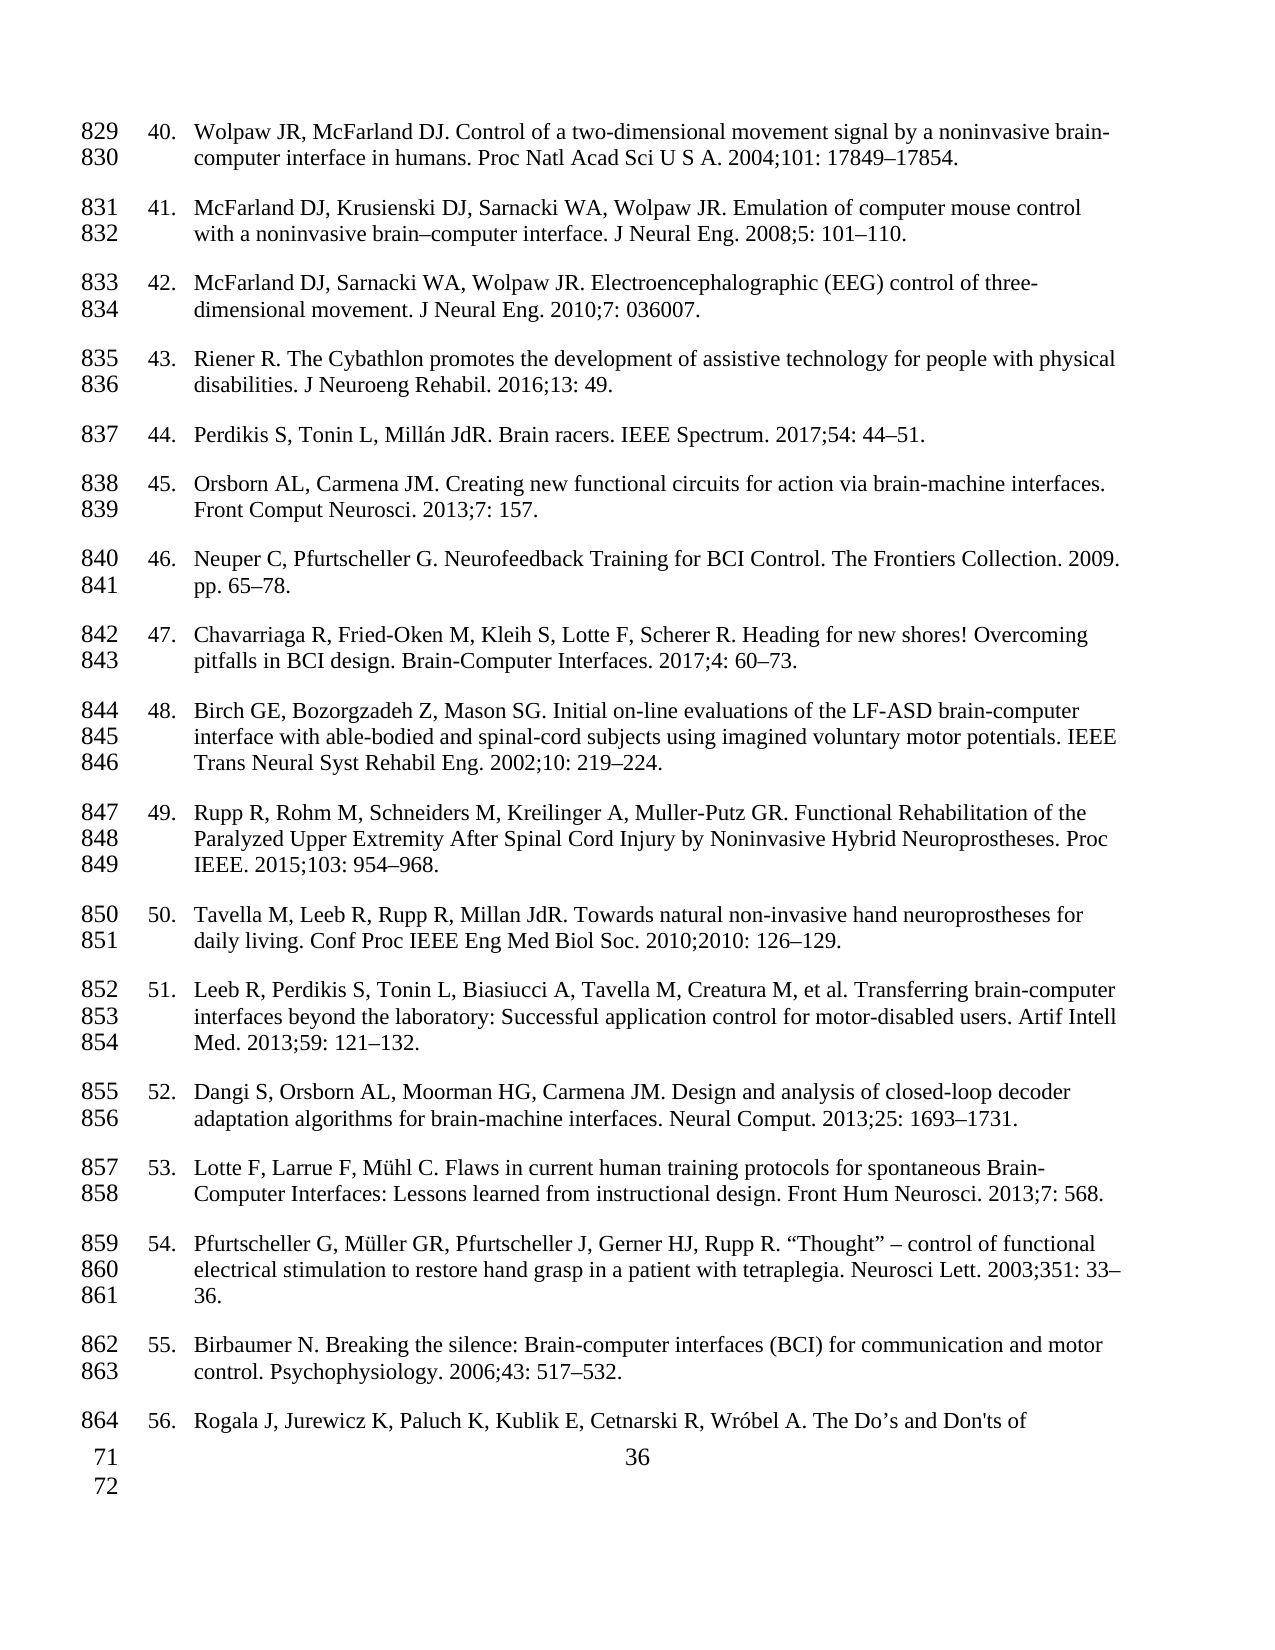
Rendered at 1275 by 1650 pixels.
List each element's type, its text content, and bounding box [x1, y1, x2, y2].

text 45. Orsborn AL, Carmena JM. Creating new functional circuits for action via brain-machine interfaces. Front Comput Neurosci. 2013;7: 157. [148, 470, 1127, 523]
text 41. McFarland DJ, Krusienski DJ, Sarnacki WA, Wolpaw JR. Emulation of computer mouse control with a noninvasive brain–computer interface. J Neural Eng. 2008;5: 101–110. [148, 194, 1127, 246]
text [148, 1407, 1127, 1433]
text 46. Neuper C, Pfurtscheller G. Neurofeedback Training for BCI Control. The Frontiers Collection. 2009. pp. 65–78. [148, 546, 1127, 598]
text 40. Wolpaw JR, McFarland DJ. Control of a two-dimensional movement signal by a noninvasive brain-computer interface in humans. Proc Natl Acad Sci U S A. 2004;101: 17849–17854. [148, 118, 1127, 171]
text 50. Tavella M, Leeb R, Rupp R, Millan JdR. Towards natural non-invasive hand neuroprostheses for daily living. Conf Proc IEEE Eng Med Biol Soc. 2010;2010: 126–129. [148, 901, 1127, 953]
text 53. Lotte F, Larrue F, Mühl C. Flaws in current human training protocols for spontaneous Brain-Computer Interfaces: Lessons learned from instructional design. Front Hum Neurosci. 2013;7: 568. [148, 1154, 1127, 1207]
text 51. Leeb R, Perdikis S, Tonin L, Biasiucci A, Tavella M, Creatura M, et al. Transferring brain-computer interfaces beyond the laboratory: Successful application control for motor-disabled users. Artif Intell Med. 2013;59: 121–132. [148, 976, 1127, 1055]
text 49. Rupp R, Rohm M, Schneiders M, Kreilinger A, Muller-Putz GR. Functional Rehabilitation of the Paralyzed Upper Extremity After Spinal Cord Injury by Noninvasive Hybrid Neuroprostheses. Proc IEEE. 2015;103: 954–968. [148, 799, 1127, 878]
text 42. McFarland DJ, Sarnacki WA, Wolpaw JR. Electroencephalographic (EEG) control of three-dimensional movement. J Neural Eng. 2010;7: 036007. [148, 269, 1127, 322]
text 55. Birbaumer N. Breaking the silence: Brain-computer interfaces (BCI) for communication and motor control. Psychophysiology. 2006;43: 517–532. [148, 1332, 1127, 1384]
text 48. Birch GE, Bozorgzadeh Z, Mason SG. Initial on-line evaluations of the LF-ASD brain-computer interface with able-bodied and spinal-cord subjects using imagined voluntary motor potentials. IEEE Trans Neural Syst Rehabil Eng. 2002;10: 219–224. [148, 697, 1127, 776]
text 54. Pfurtscheller G, Müller GR, Pfurtscheller J, Gerner HJ, Rupp R. “Thought” – control of functional electrical stimulation to restore hand grasp in a patient with tetraplegia. Neurosci Lett. 2003;351: 33–36. [148, 1229, 1127, 1309]
text 43. Riener R. The Cybathlon promotes the development of assistive technology for people with physical disabilities. J Neuroeng Rehabil. 2016;13: 49. [148, 345, 1127, 398]
text 44. Perdikis S, Tonin L, Millán JdR. Brain racers. IEEE Spectrum. 2017;54: 44–51. [148, 421, 1127, 447]
text 47. Chavarriaga R, Fried-Oken M, Kleih S, Lotte F, Scherer R. Heading for new shores! Overcoming pitfalls in BCI design. Brain-Computer Interfaces. 2017;4: 60–73. [148, 621, 1127, 674]
text 52. Dangi S, Orsborn AL, Moorman HG, Carmena JM. Design and analysis of closed-loop decoder adaptation algorithms for brain-machine interfaces. Neural Comput. 2013;25: 1693–1731. [148, 1078, 1127, 1131]
